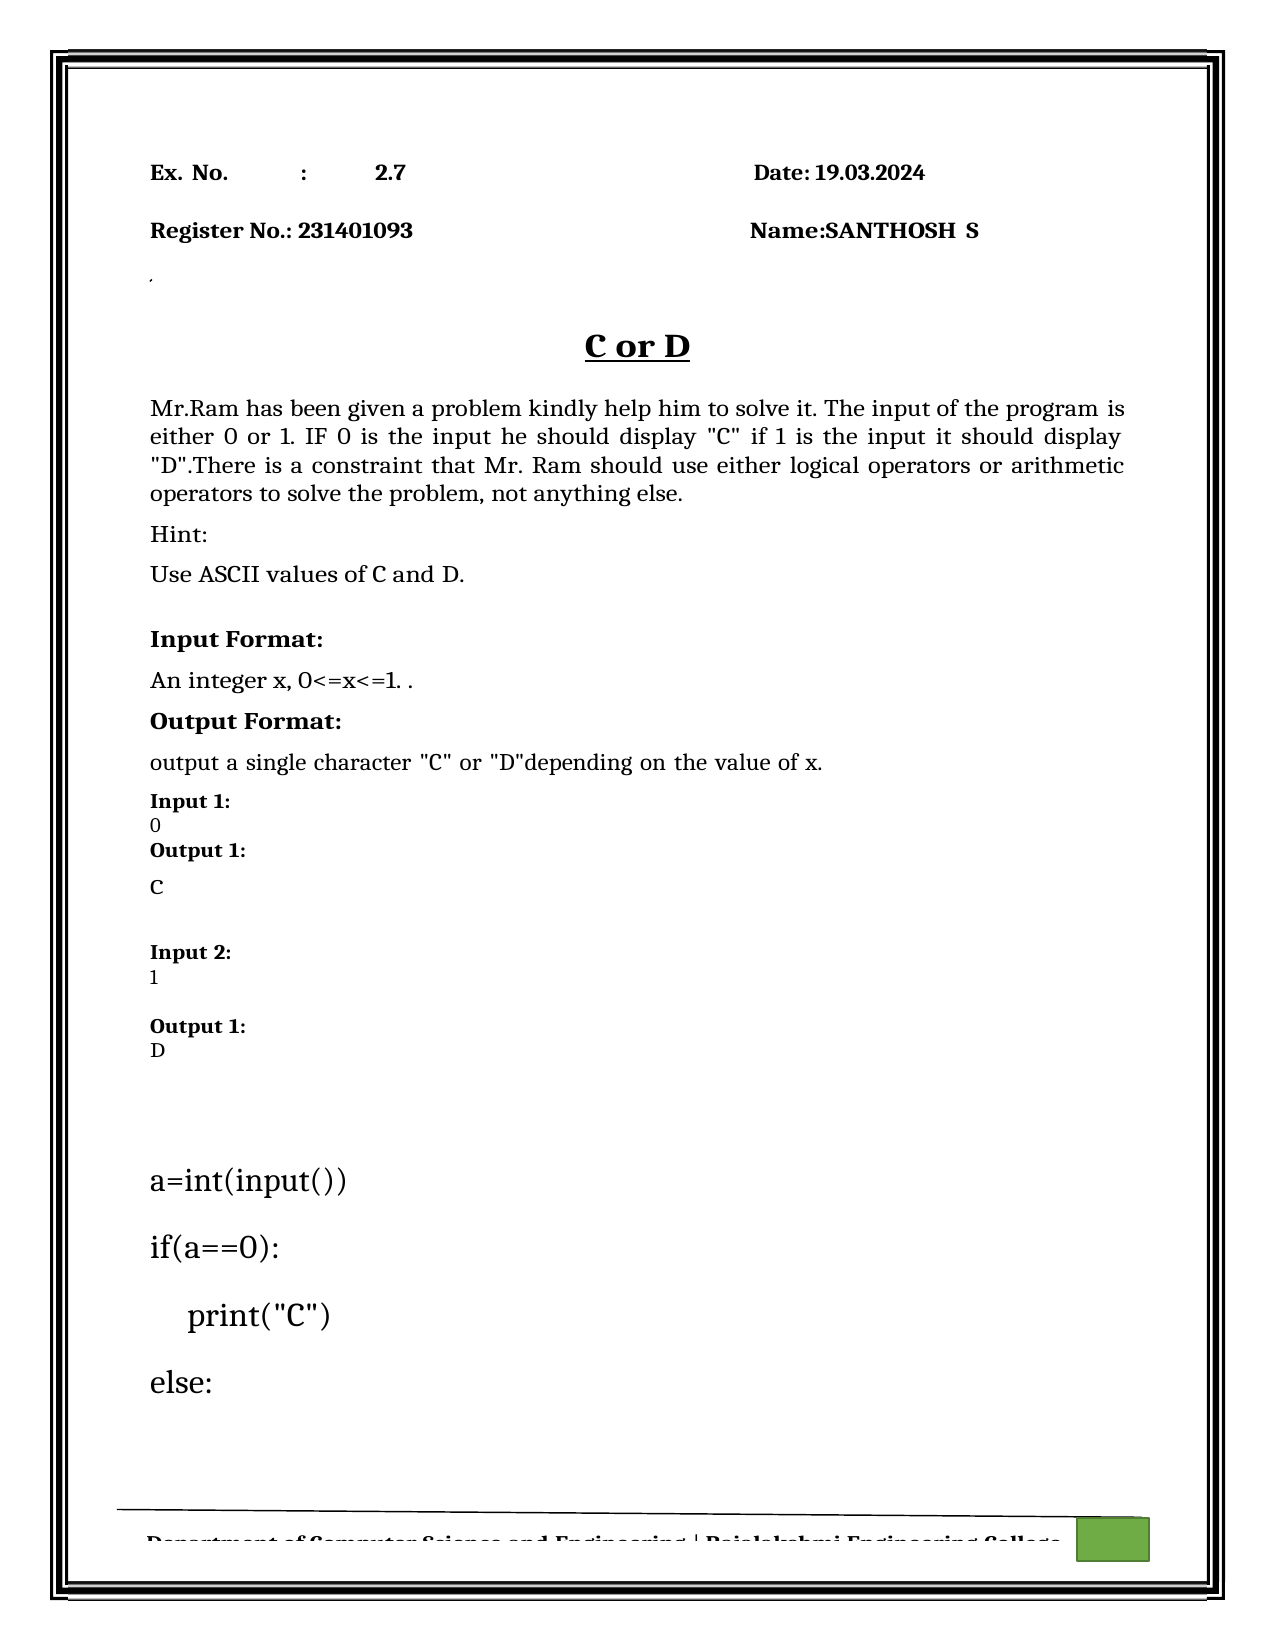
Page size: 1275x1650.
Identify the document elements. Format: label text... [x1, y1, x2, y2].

text Mr.Ram has been given a problem kindly help him to solve it. The input of the program is either 0 or 1. IF 0 is the input he should display "C" if 1 is the input it should display "D".There is a constraint that Mr. Ram should use either logical operators or arithmetic operators to solve the problem, not anything else. [150, 395, 1124, 507]
text D [150, 1039, 1160, 1063]
text output a single character "C" or "D"depending on the value of x. [150, 749, 1160, 777]
text Register No.: 231401093 Name:SANTHOSH S [150, 217, 1160, 244]
text a=int(input()) if(a==0): [150, 1161, 358, 1267]
text Hint: [150, 521, 1160, 548]
subtitle Output Format: [150, 708, 1160, 736]
text Output 1: [150, 1014, 1160, 1038]
text Input 1: [150, 789, 1160, 813]
text An integer x, 0<=x<=1. . [150, 667, 1160, 695]
text Input 2: [150, 941, 1160, 965]
subtitle C or D [374, 327, 901, 366]
text print("C") else: [150, 1296, 338, 1402]
picture [68, 49, 1207, 69]
text 0 [150, 814, 1160, 838]
text C [150, 876, 1160, 900]
text Output 1: [150, 839, 1160, 863]
picture [68, 1581, 1207, 1601]
text Ex. No. : 2.7 Date: 19.03.2024 [150, 160, 1160, 186]
text 1 [150, 965, 1160, 989]
subtitle Input Format: [150, 626, 1160, 654]
text Use ASCII values of C and D. [150, 561, 1160, 589]
